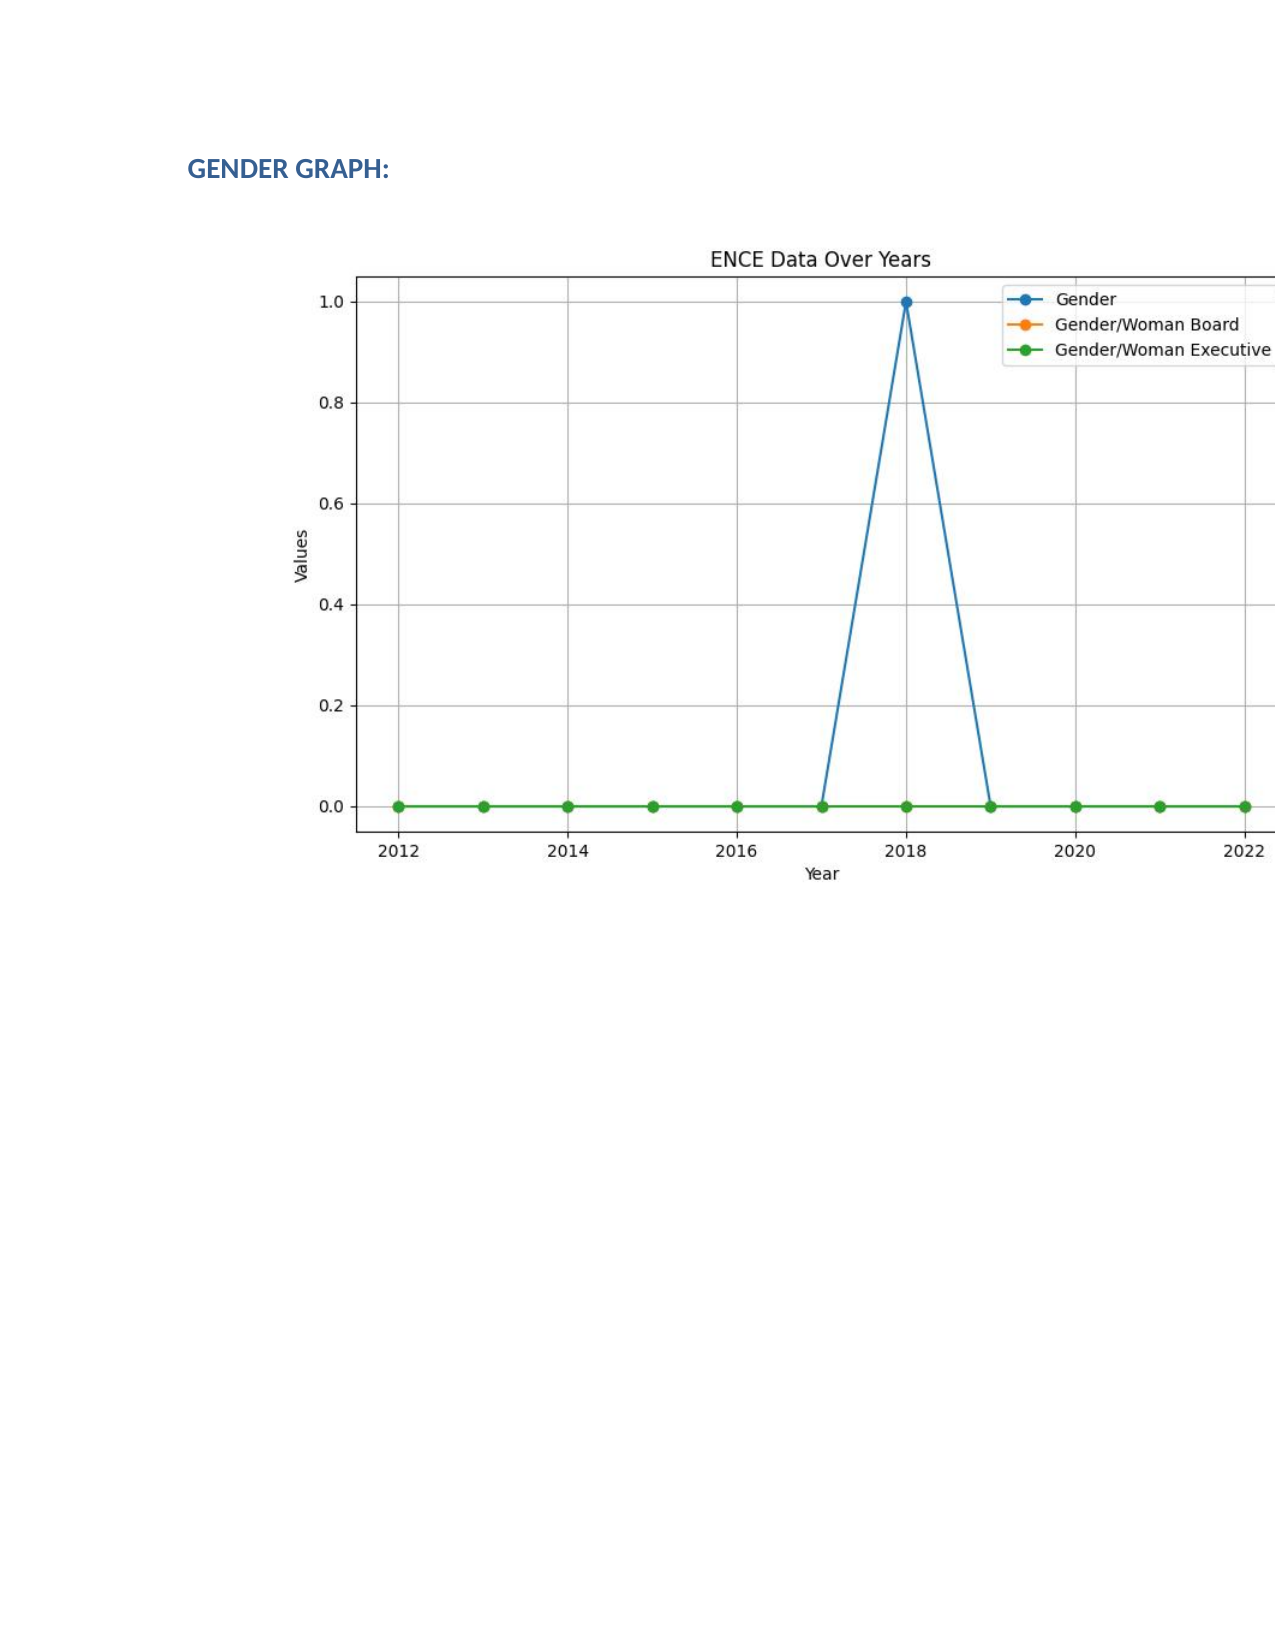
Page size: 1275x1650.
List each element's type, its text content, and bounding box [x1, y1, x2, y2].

subtitle GENDER GRAPH: [187, 150, 1087, 186]
picture [206, 191, 1275, 911]
